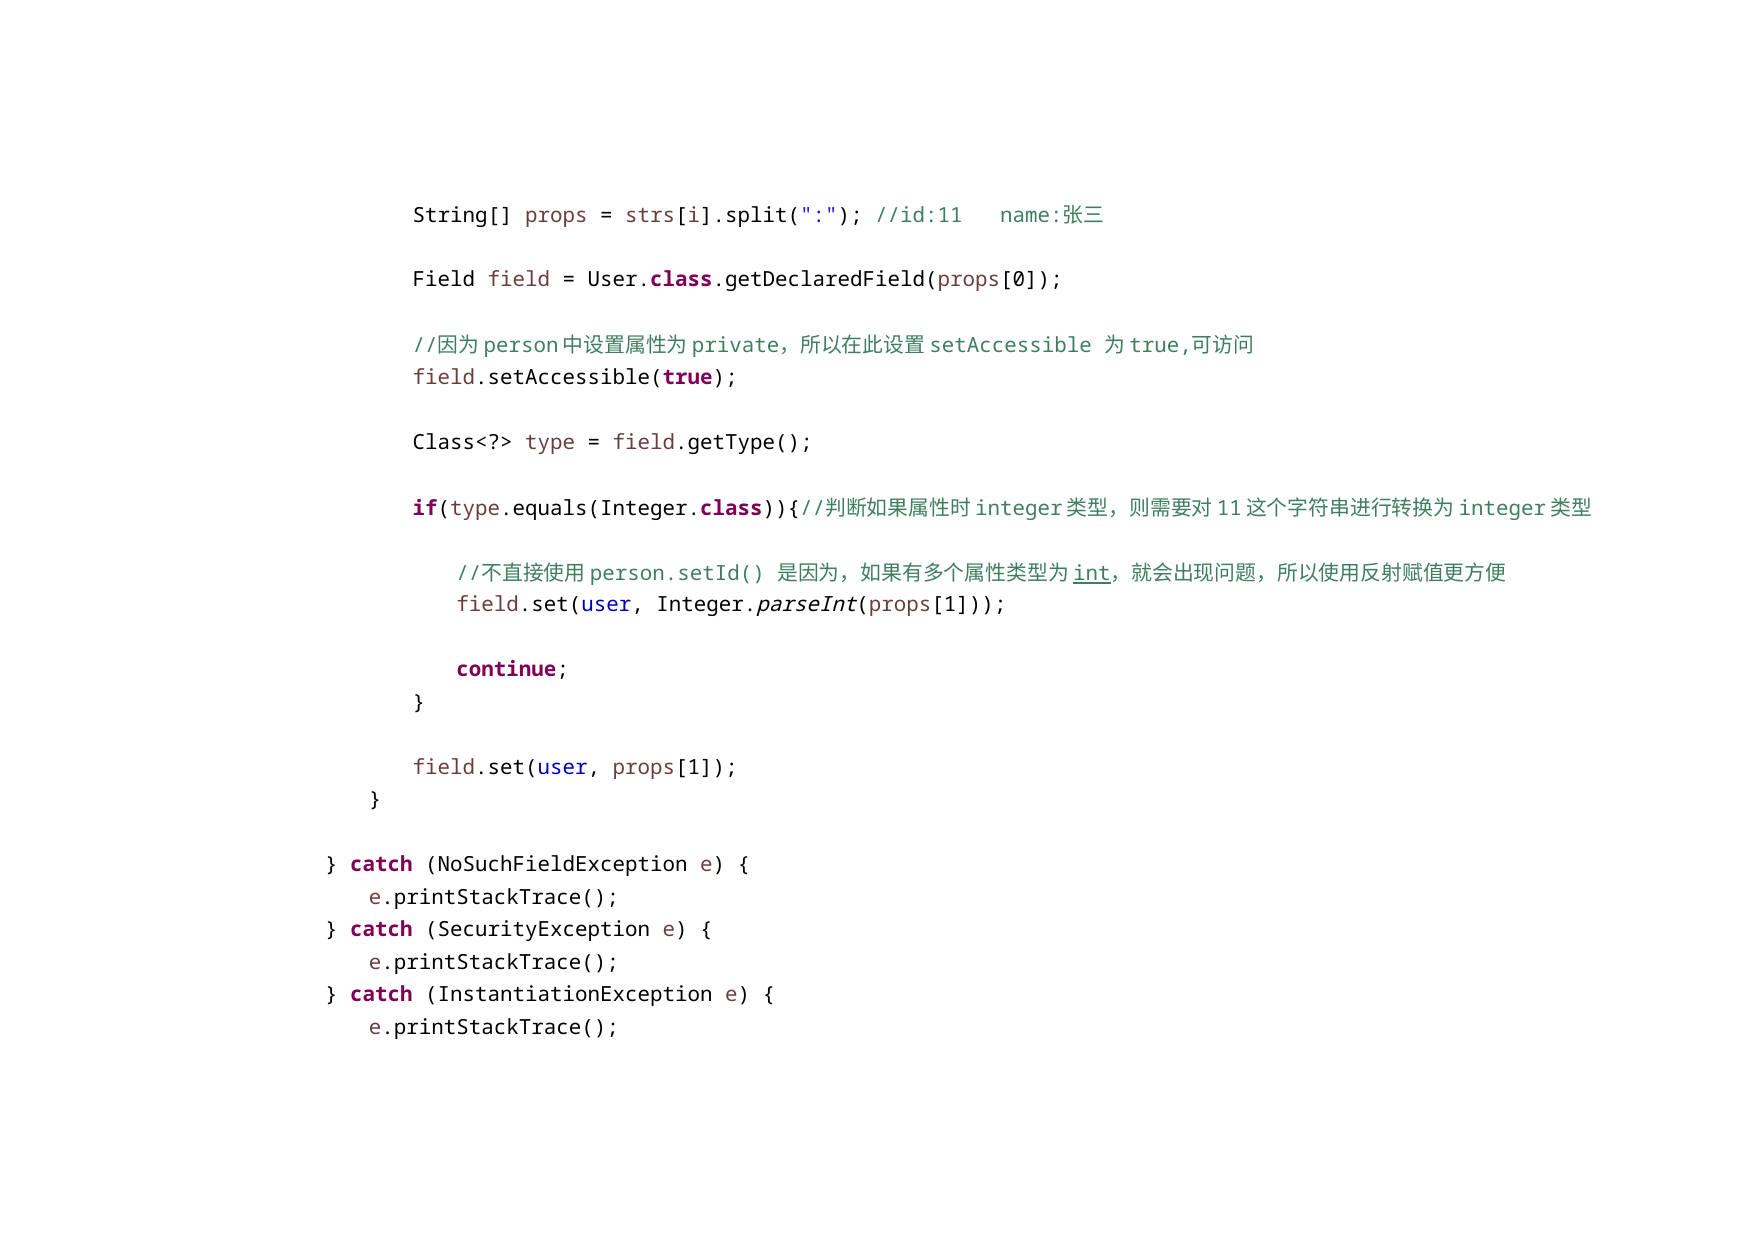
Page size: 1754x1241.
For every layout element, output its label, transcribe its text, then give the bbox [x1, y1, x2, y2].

text Field field = User.class.getDeclaredField(props[0]); [150, 263, 1604, 295]
text Class<?> type = field.getType(); [150, 425, 1604, 458]
text //因为person中设置属性为private，所以在此设置setAccessible 为true,可访问 [150, 328, 1604, 360]
text } catch (SecurityException e) { [150, 913, 1604, 945]
text } [150, 685, 1604, 718]
text e.printStackTrace(); [150, 1010, 1604, 1043]
text field.setAccessible(true); [150, 360, 1604, 393]
text String[] props = strs[i].split(":"); //id:11 name:张三 [150, 198, 1604, 230]
text } catch (NoSuchFieldException e) { [150, 848, 1604, 880]
text } [150, 783, 1604, 815]
text continue; [150, 653, 1604, 685]
text e.printStackTrace(); [150, 880, 1604, 913]
text if(type.equals(Integer.class)){//判断如果属性时integer类型，则需要对11这个字符串进行转换为integer类型 [150, 490, 1604, 523]
text e.printStackTrace(); [150, 945, 1604, 978]
text //不直接使用person.setId() 是因为，如果有多个属性类型为int，就会出现问题，所以使用反射赋值更方便 [150, 555, 1604, 588]
text field.set(user, props[1]); [150, 750, 1604, 783]
text field.set(user, Integer.parseInt(props[1])); [150, 588, 1604, 620]
text } catch (InstantiationException e) { [150, 978, 1604, 1010]
